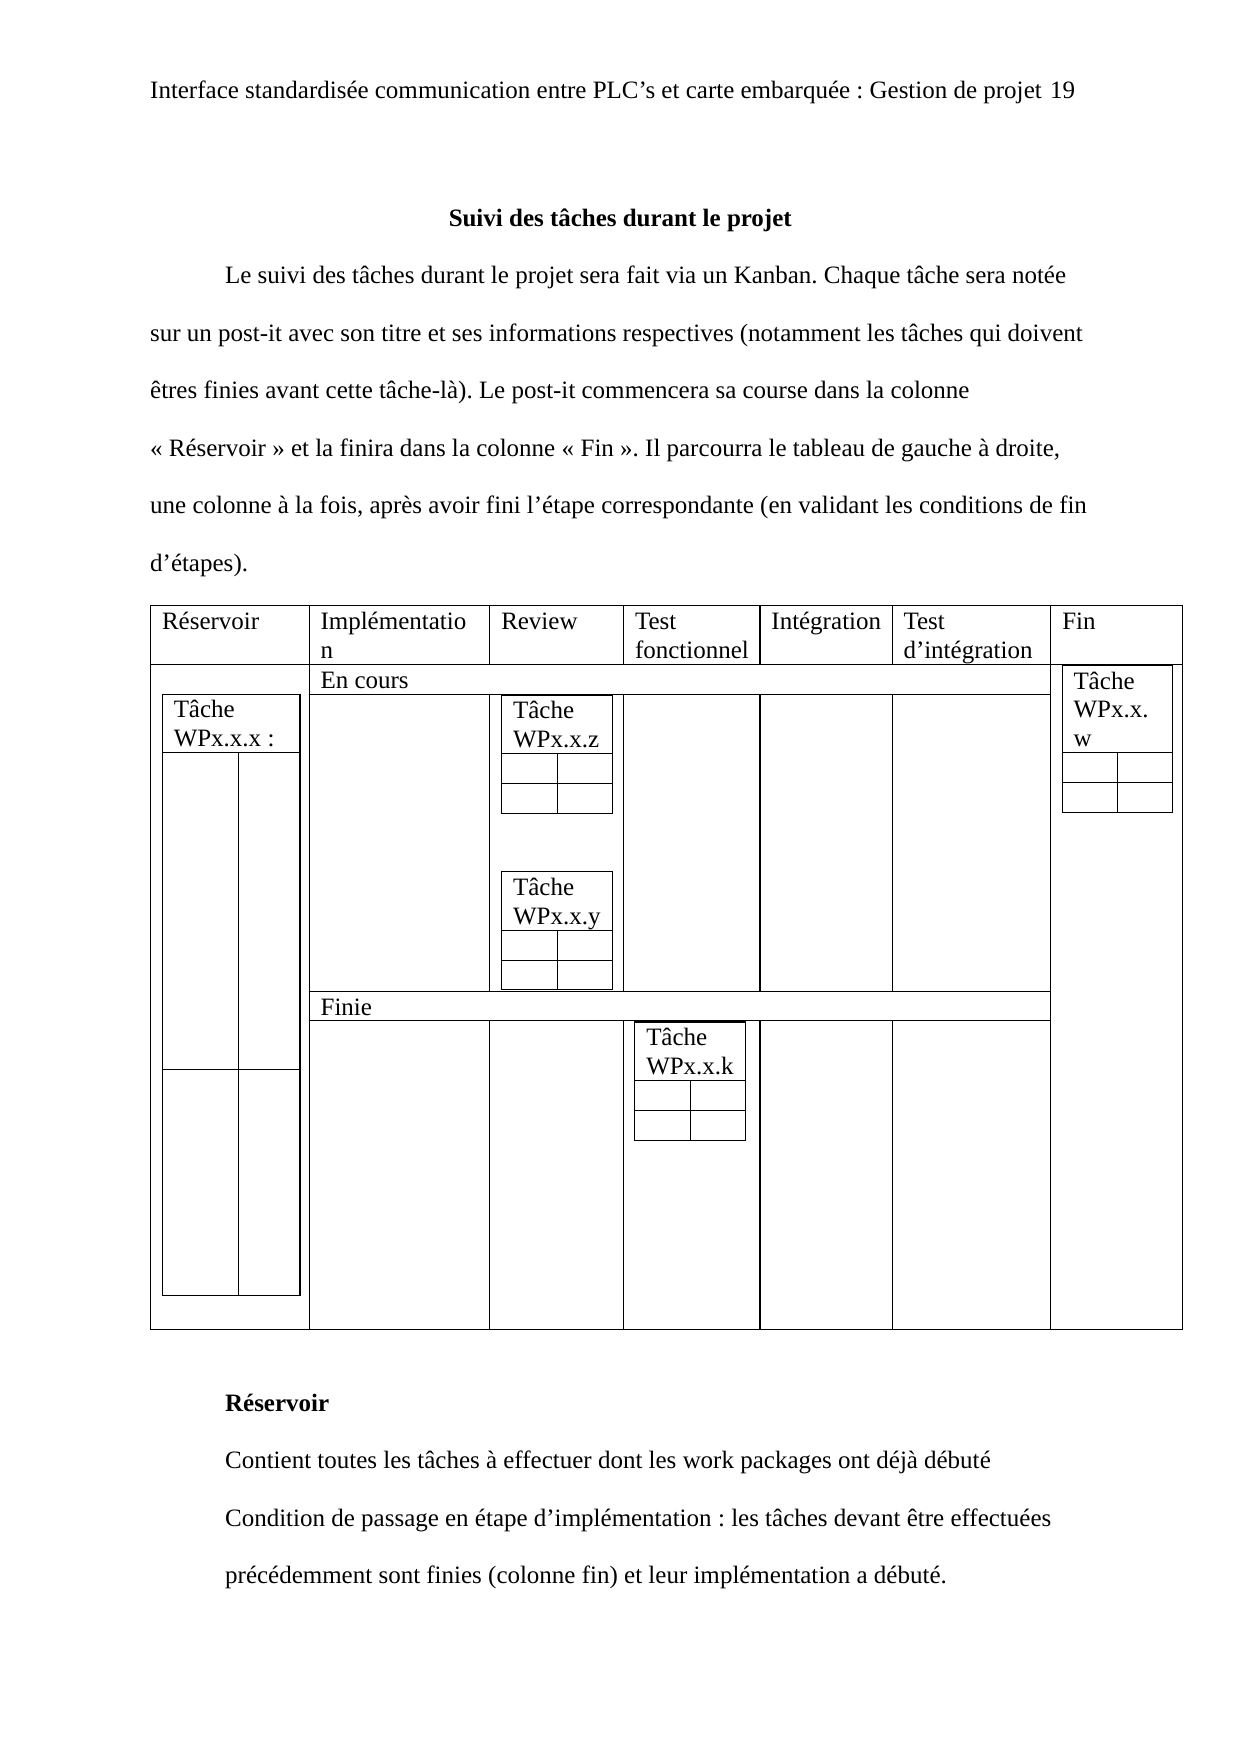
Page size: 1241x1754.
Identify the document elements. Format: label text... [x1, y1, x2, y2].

table_cell [624, 695, 759, 991]
table_cell En cours [310, 665, 1050, 693]
table_cell [761, 1021, 892, 1329]
table_cell [310, 1021, 489, 1329]
text Contient toutes les tâches à effectuer dont les work packages ont déjà débuté [150, 1445, 1090, 1474]
table_cell [1051, 665, 1182, 1329]
table_cell [761, 695, 892, 991]
table_header Test fonctionnel [624, 606, 759, 664]
table_header Implémentation [310, 606, 489, 664]
text Condition de passage en étape d’implémentation : les tâches devant être effectuées précédemment sont finies (colonne fin) et leur implémentation a débuté. [225, 1503, 1090, 1589]
table_cell [893, 1021, 1050, 1329]
table_cell [151, 665, 309, 1329]
text Le suivi des tâches durant le projet sera fait via un Kanban. Chaque tâche sera notée sur un post-it avec son titre et ses informations respectives (notamment les tâches qui doivent êtres finies avant cette tâche-là). Le post-it commencera sa course dans la colonne « Réservoir » et la finira dans la colonne « Fin ». Il parcourra le tableau de gauche à droite, une colonne à la fois, après avoir fini l’étape correspondante (en validant les conditions de fin d’étapes). [150, 260, 1090, 576]
subtitle Suivi des tâches durant le projet [150, 203, 1090, 231]
table_header Test d’intégration [893, 606, 1050, 664]
table_cell [490, 1021, 623, 1329]
table_header Intégration [761, 606, 892, 664]
table_cell [624, 1021, 759, 1329]
table_cell [310, 695, 489, 991]
table_header Review [490, 606, 623, 664]
table_cell [490, 695, 623, 991]
table_cell [893, 695, 1050, 991]
table_cell Finie [310, 992, 1050, 1020]
table_header Réservoir [151, 606, 309, 664]
table_header Fin [1051, 606, 1182, 664]
subtitle Réservoir [150, 1388, 1090, 1416]
